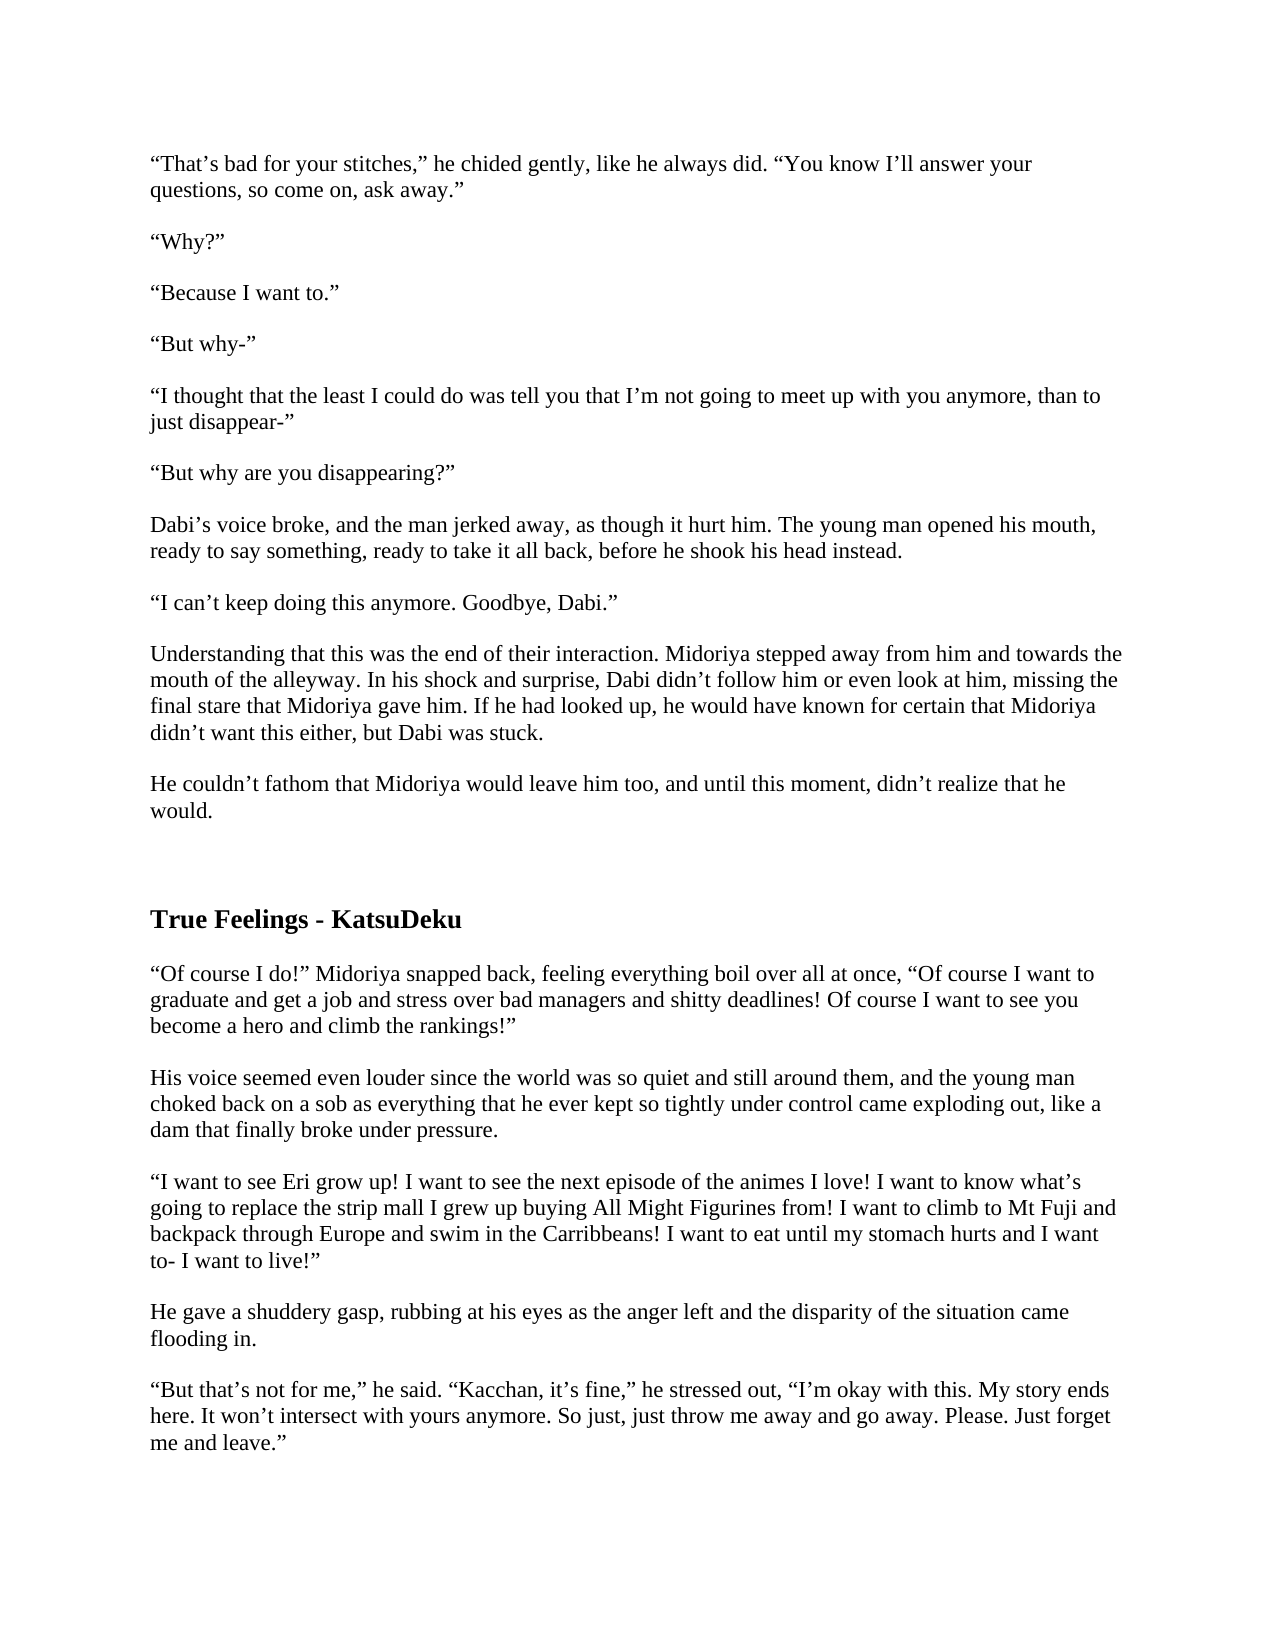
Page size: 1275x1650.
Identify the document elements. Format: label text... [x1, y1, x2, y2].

text Dabi’s voice broke, and the man jerked away, as though it hurt him. The young man opened his mouth, ready to say something, ready to take it all back, before he shook his head instead. [150, 511, 1125, 563]
text “But that’s not for me,” he said. “Kacchan, it’s fine,” he stressed out, “I’m okay with this. My story ends here. It won’t intersect with yours anymore. So just, just throw me away and go away. Please. Just forget me and leave.” [150, 1376, 1125, 1455]
subtitle True Feelings - KatsuDeku [150, 903, 1125, 935]
text He couldn’t fathom that Midoriya would leave him too, and until this moment, didn’t realize that he would. [150, 770, 1125, 823]
text Understanding that this was the end of their interaction. Midoriya stepped away from him and towards the mouth of the alleyway. In his shock and surprise, Dabi didn’t follow him or even look at him, missing the final stare that Midoriya gave him. If he had looked up, he would have known for certain that Midoriya didn’t want this either, but Dabi was stuck. [150, 640, 1125, 745]
text “I want to see Eri grow up! I want to see the next episode of the animes I love! I want to know what’s going to replace the strip mall I grew up buying All Might Figurines from! I want to climb to Mt Fuji and backpack through Europe and swim in the Carribbeans! I want to eat until my stomach hurts and I want to- I want to live!” [150, 1168, 1125, 1273]
text “Why?” [150, 228, 1125, 254]
text “Of course I do!” Midoriya snapped back, feeling everything boil over all at once, “Of course I want to graduate and get a job and stress over bad managers and shitty deadlines! Of course I want to see you become a hero and climb the rankings!” [150, 960, 1125, 1039]
text “But why-” [150, 330, 1125, 357]
text “Because I want to.” [150, 279, 1125, 305]
text “That’s bad for your stitches,” he chided gently, like he always did. “You know I’ll answer your questions, so come on, ask away.” [150, 150, 1125, 203]
text “But why are you disappearing?” [150, 459, 1125, 486]
text His voice seemed even louder since the world was so quiet and still around them, and the young man choked back on a sob as everything that he ever kept so tightly under control came exploding out, like a dam that finally broke under pressure. [150, 1064, 1125, 1143]
text He gave a shuddery gasp, rubbing at his eyes as the anger left and the disparity of the situation came flooding in. [150, 1298, 1125, 1351]
text “I can’t keep doing this anymore. Goodbye, Dabi.” [150, 588, 1125, 615]
text “I thought that the least I could do was tell you that I’m not going to meet up with you anymore, than to just disappear-” [150, 382, 1125, 434]
